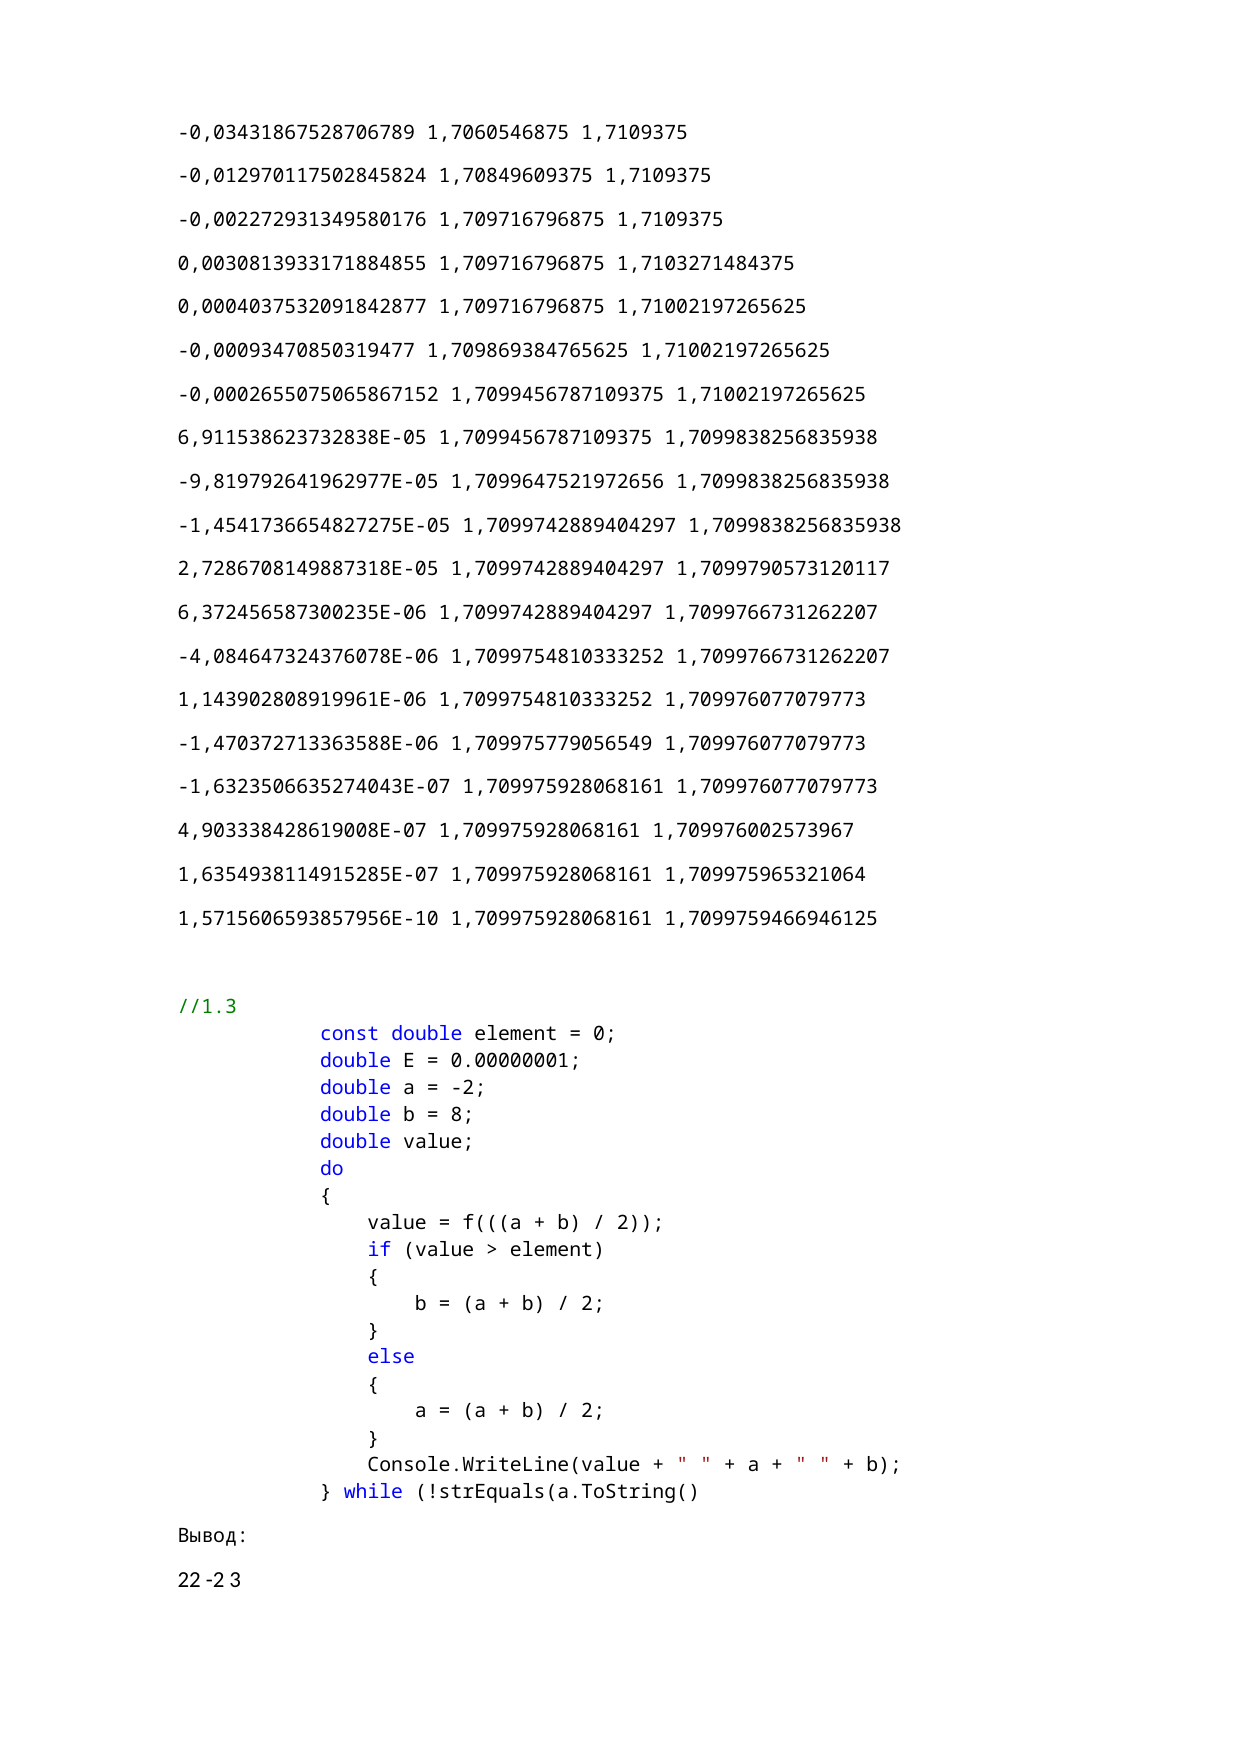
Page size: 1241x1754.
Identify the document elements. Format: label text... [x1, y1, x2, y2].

text Вывод: [177, 1521, 1152, 1548]
text 0,0030813933171884855 1,709716796875 1,7103271484375 [177, 249, 1152, 276]
text const double element = 0; [177, 1019, 1152, 1046]
text -0,012970117502845824 1,70849609375 1,7109375 [177, 162, 1152, 189]
text 0,0004037532091842877 1,709716796875 1,71002197265625 [177, 293, 1152, 320]
text do [177, 1154, 1152, 1181]
text Console.WriteLine(value + " " + a + " " + b); [177, 1451, 1152, 1478]
text 6,372456587300235E-06 1,7099742889404297 1,7099766731262207 [177, 598, 1152, 625]
text { [177, 1370, 1152, 1397]
text 4,903338428619008E-07 1,709975928068161 1,709976002573967 [177, 816, 1152, 843]
text } [177, 1424, 1152, 1451]
text value = f(((a + b) / 2)); [177, 1208, 1152, 1235]
text { [177, 1262, 1152, 1289]
text -0,0002655075065867152 1,7099456787109375 1,71002197265625 [177, 380, 1152, 407]
text 1,143902808919961E-06 1,7099754810333252 1,709976077079773 [177, 686, 1152, 712]
text { [177, 1181, 1152, 1208]
text -9,819792641962977E-05 1,7099647521972656 1,7099838256835938 [177, 467, 1152, 494]
text double E = 0.00000001; [177, 1046, 1152, 1073]
text double a = -2; [177, 1073, 1152, 1100]
text -0,03431867528706789 1,7060546875 1,7109375 [177, 118, 1152, 145]
text -1,470372713363588E-06 1,709975779056549 1,709976077079773 [177, 729, 1152, 756]
text b = (a + b) / 2; [177, 1289, 1152, 1316]
text -0,00093470850319477 1,709869384765625 1,71002197265625 [177, 336, 1152, 363]
text double value; [177, 1127, 1152, 1154]
text //1.3 [177, 992, 1152, 1019]
text else [177, 1343, 1152, 1370]
text 6,911538623732838E-05 1,7099456787109375 1,7099838256835938 [177, 424, 1152, 451]
text } [177, 1316, 1152, 1343]
text if (value > element) [177, 1235, 1152, 1262]
text 22 -2 3 [177, 1565, 1152, 1593]
text -4,084647324376078E-06 1,7099754810333252 1,7099766731262207 [177, 642, 1152, 669]
text a = (a + b) / 2; [177, 1397, 1152, 1424]
text 1,5715606593857956E-10 1,709975928068161 1,7099759466946125 [177, 904, 1152, 931]
text -1,4541736654827275E-05 1,7099742889404297 1,7099838256835938 [177, 511, 1152, 538]
text 2,7286708149887318E-05 1,7099742889404297 1,7099790573120117 [177, 554, 1152, 582]
text -1,6323506635274043E-07 1,709975928068161 1,709976077079773 [177, 773, 1152, 800]
text double b = 8; [177, 1100, 1152, 1127]
text } while (!strEquals(a.ToString() [177, 1478, 1152, 1505]
text 1,6354938114915285E-07 1,709975928068161 1,709975965321064 [177, 860, 1152, 887]
text -0,002272931349580176 1,709716796875 1,7109375 [177, 205, 1152, 232]
